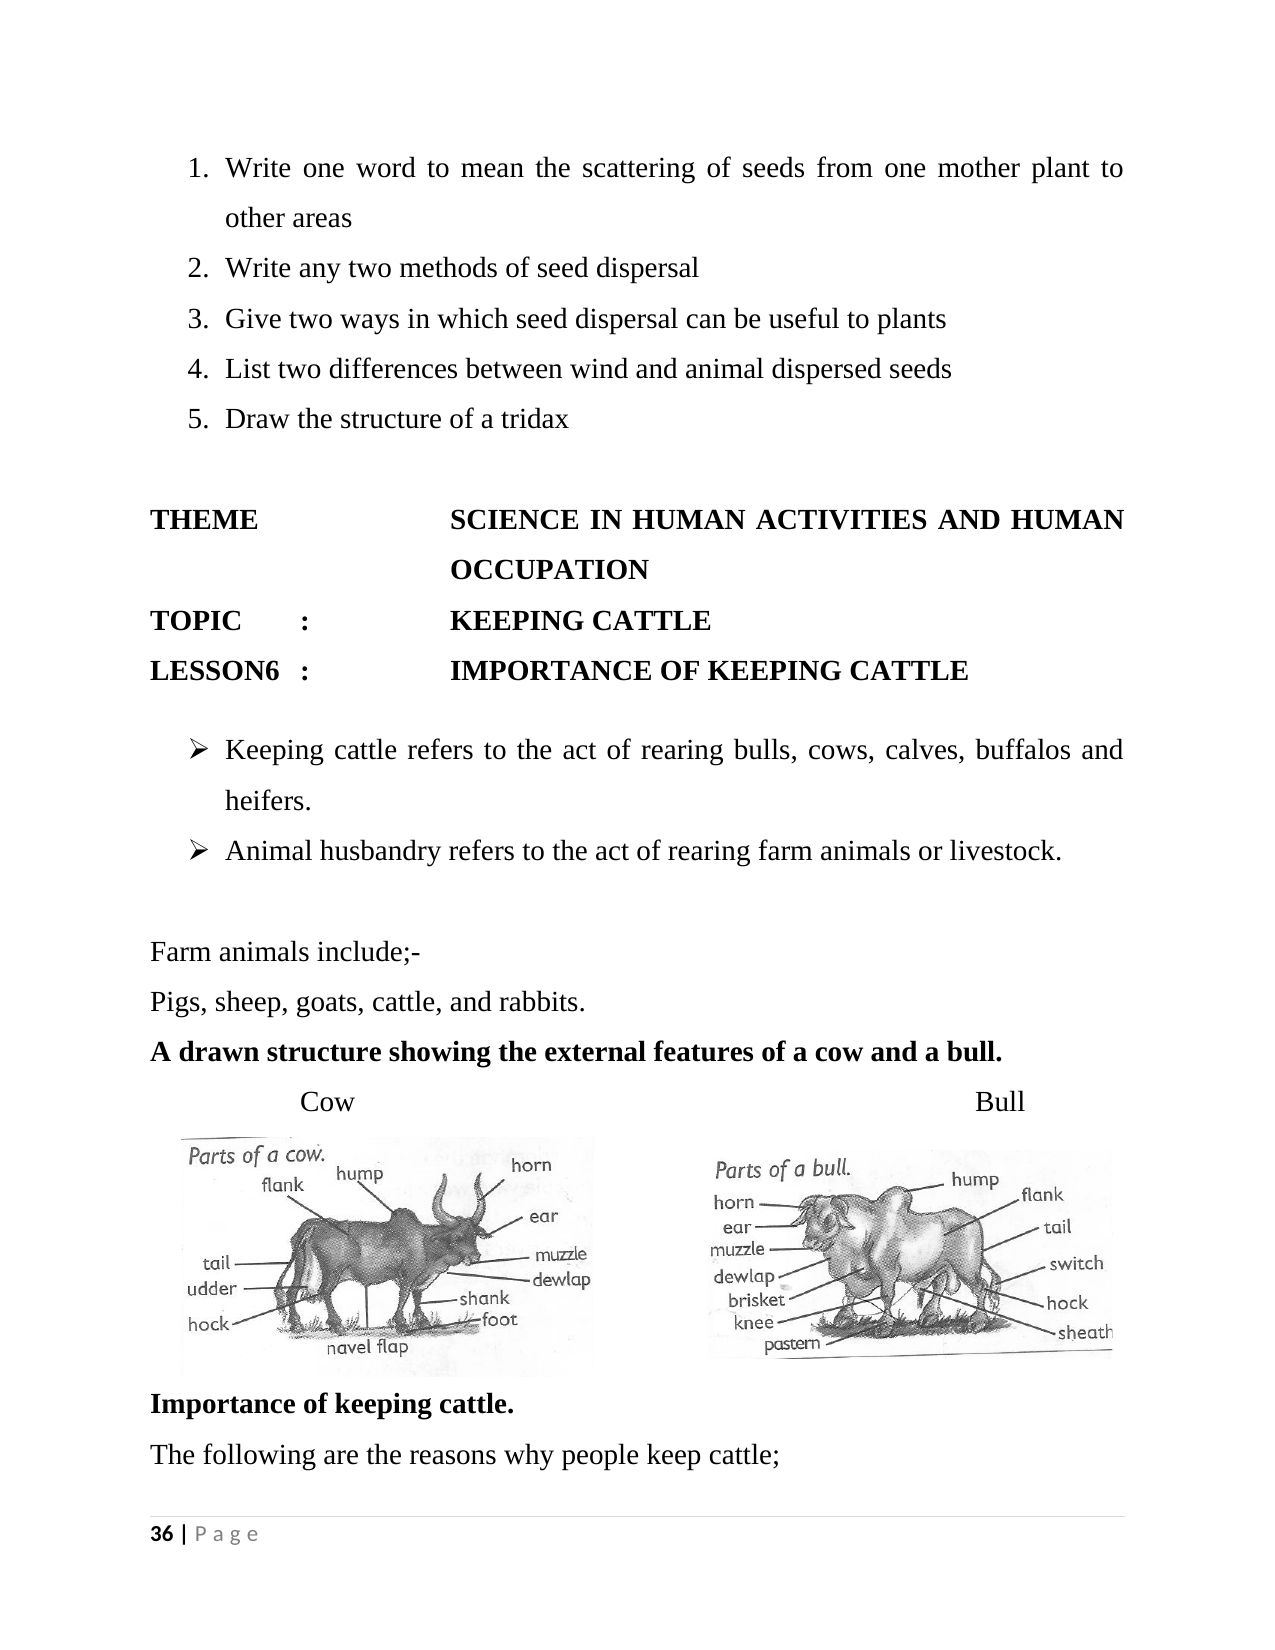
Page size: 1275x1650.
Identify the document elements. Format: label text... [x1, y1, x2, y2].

text Farm animals include;- [150, 934, 1125, 967]
text Cow Bull [225, 1084, 1125, 1118]
text A drawn structure showing the external features of a cow and a bull. [150, 1034, 1125, 1068]
text LESSON6 : IMPORTANCE OF KEEPING CATTLE [150, 653, 1125, 687]
list Draw the structure of a tridax [187, 402, 1125, 435]
text Pigs, sheep, goats, cattle, and rabbits. [150, 984, 1125, 1017]
text Importance of keeping cattle. [150, 1386, 1125, 1420]
list List two differences between wind and animal dispersed seeds [187, 351, 1125, 385]
list Give two ways in which seed dispersal can be useful to plants [187, 301, 1125, 334]
text THEME SCIENCE IN HUMAN ACTIVITIES AND HUMAN OCCUPATION [150, 502, 1125, 586]
list Write any two methods of seed dispersal [187, 251, 1125, 284]
list Animal husbandry refers to the act of rearing farm animals or livestock. [187, 833, 1125, 867]
list Write one word to mean the scattering of seeds from one mother plant to other areas [187, 150, 1125, 234]
text TOPIC : KEEPING CATTLE [150, 603, 1125, 636]
text The following are the reasons why people keep cattle; [150, 1437, 1125, 1470]
list Keeping cattle refers to the act of rearing bulls, cows, calves, buffalos and heifers. [187, 732, 1125, 816]
